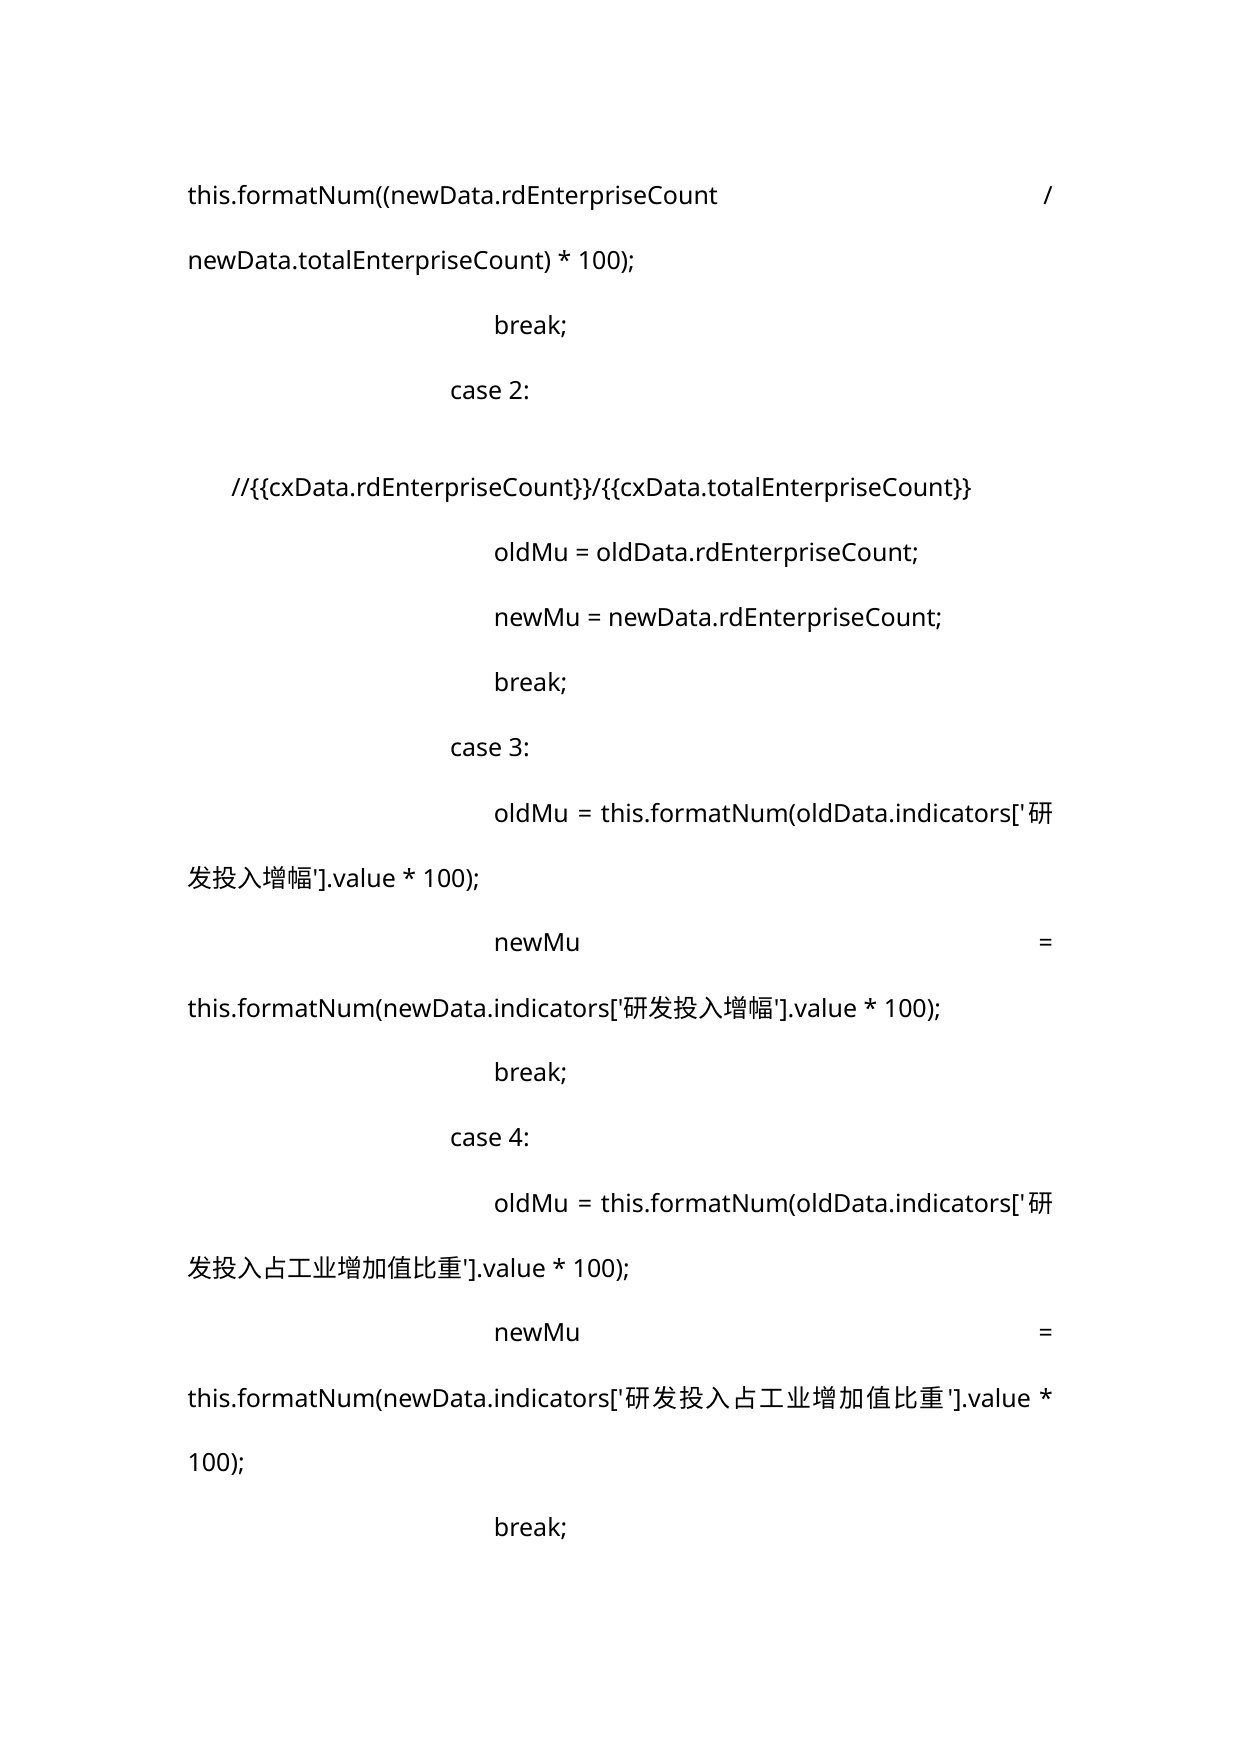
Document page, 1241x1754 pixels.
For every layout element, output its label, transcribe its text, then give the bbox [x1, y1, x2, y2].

text case 3: [187, 714, 1053, 779]
text break; [187, 1039, 1053, 1104]
text break; [187, 1494, 1053, 1559]
text //{{cxData.rdEnterpriseCount}}/{{cxData.totalEnterpriseCount}} [187, 422, 1053, 519]
text case 2: [187, 357, 1053, 422]
text newMu = this.formatNum(newData.indicators['研发投入增幅'].value * 100); [187, 909, 1053, 1039]
text oldMu = this.formatNum(oldData.indicators['研发投入增幅'].value * 100); [187, 779, 1053, 909]
text oldMu = oldData.rdEnterpriseCount; [187, 519, 1053, 584]
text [187, 162, 1053, 292]
text oldMu = this.formatNum(oldData.indicators['研发投入占工业增加值比重'].value * 100); [187, 1169, 1053, 1299]
text newMu = newData.rdEnterpriseCount; [187, 584, 1053, 649]
text break; [187, 292, 1053, 357]
text newMu = this.formatNum(newData.indicators['研发投入占工业增加值比重'].value * 100); [187, 1299, 1053, 1494]
text break; [187, 649, 1053, 714]
text case 4: [187, 1104, 1053, 1169]
